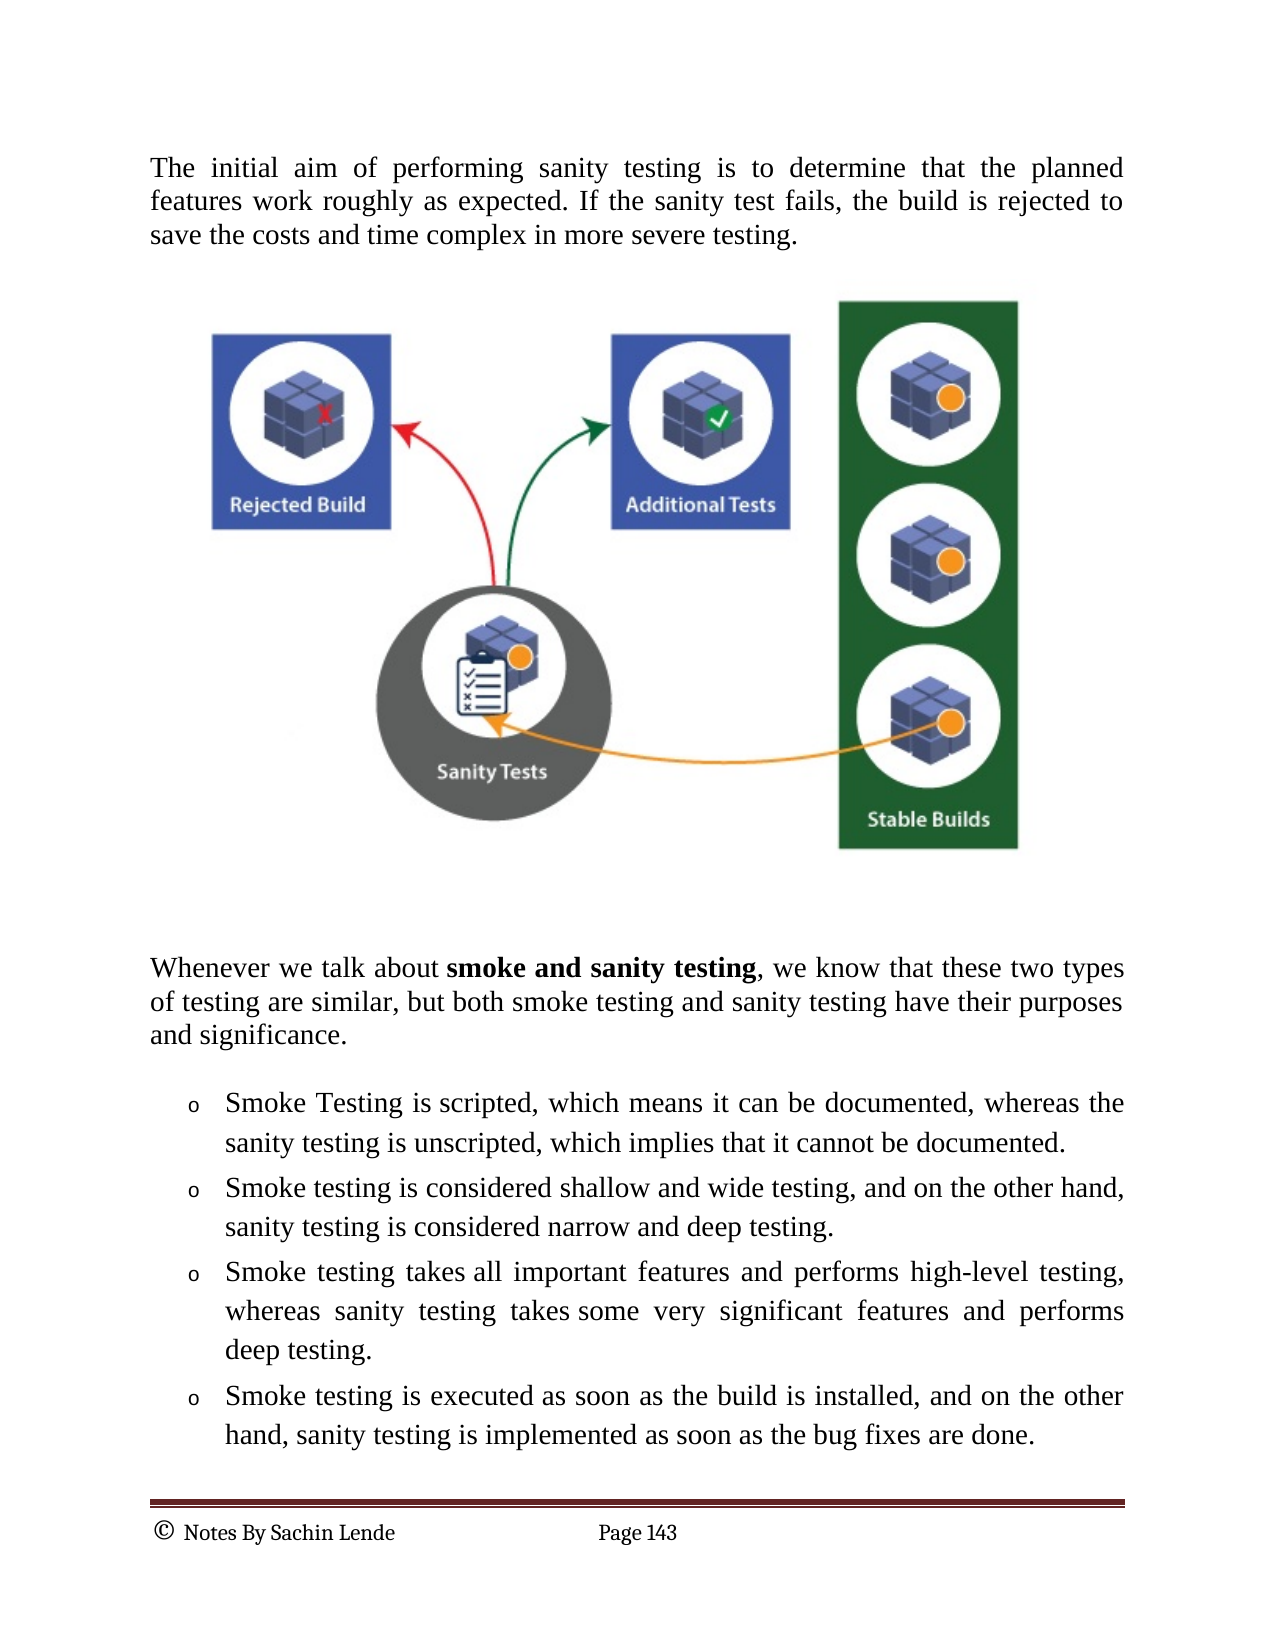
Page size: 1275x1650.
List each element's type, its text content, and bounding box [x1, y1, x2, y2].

text Whenever we talk about smoke and sanity testing, we know that these two types of testing are similar, but both smoke testing and sanity testing have their purposes and significance. [150, 950, 1125, 1051]
text The initial aim of performing sanity testing is to determine that the planned features work roughly as expected. If the sanity test fails, the build is rejected to save the costs and time complex in more severe testing. [150, 150, 1125, 251]
picture [186, 279, 1089, 888]
list Smoke testing is executed as soon as the build is installed, and on the other hand, sanity testing is implemented as soon as the bug fixes are done. [187, 1372, 1125, 1450]
list Smoke Testing is scripted, which means it can be documented, whereas the sanity testing is unscripted, which implies that it cannot be documented. [187, 1080, 1125, 1158]
list Smoke testing takes all important features and performs high-level testing, whereas sanity testing takes some very significant features and performs deep testing. [187, 1249, 1125, 1366]
list Smoke testing is considered shallow and wide testing, and on the other hand, sanity testing is considered narrow and deep testing. [187, 1164, 1125, 1243]
